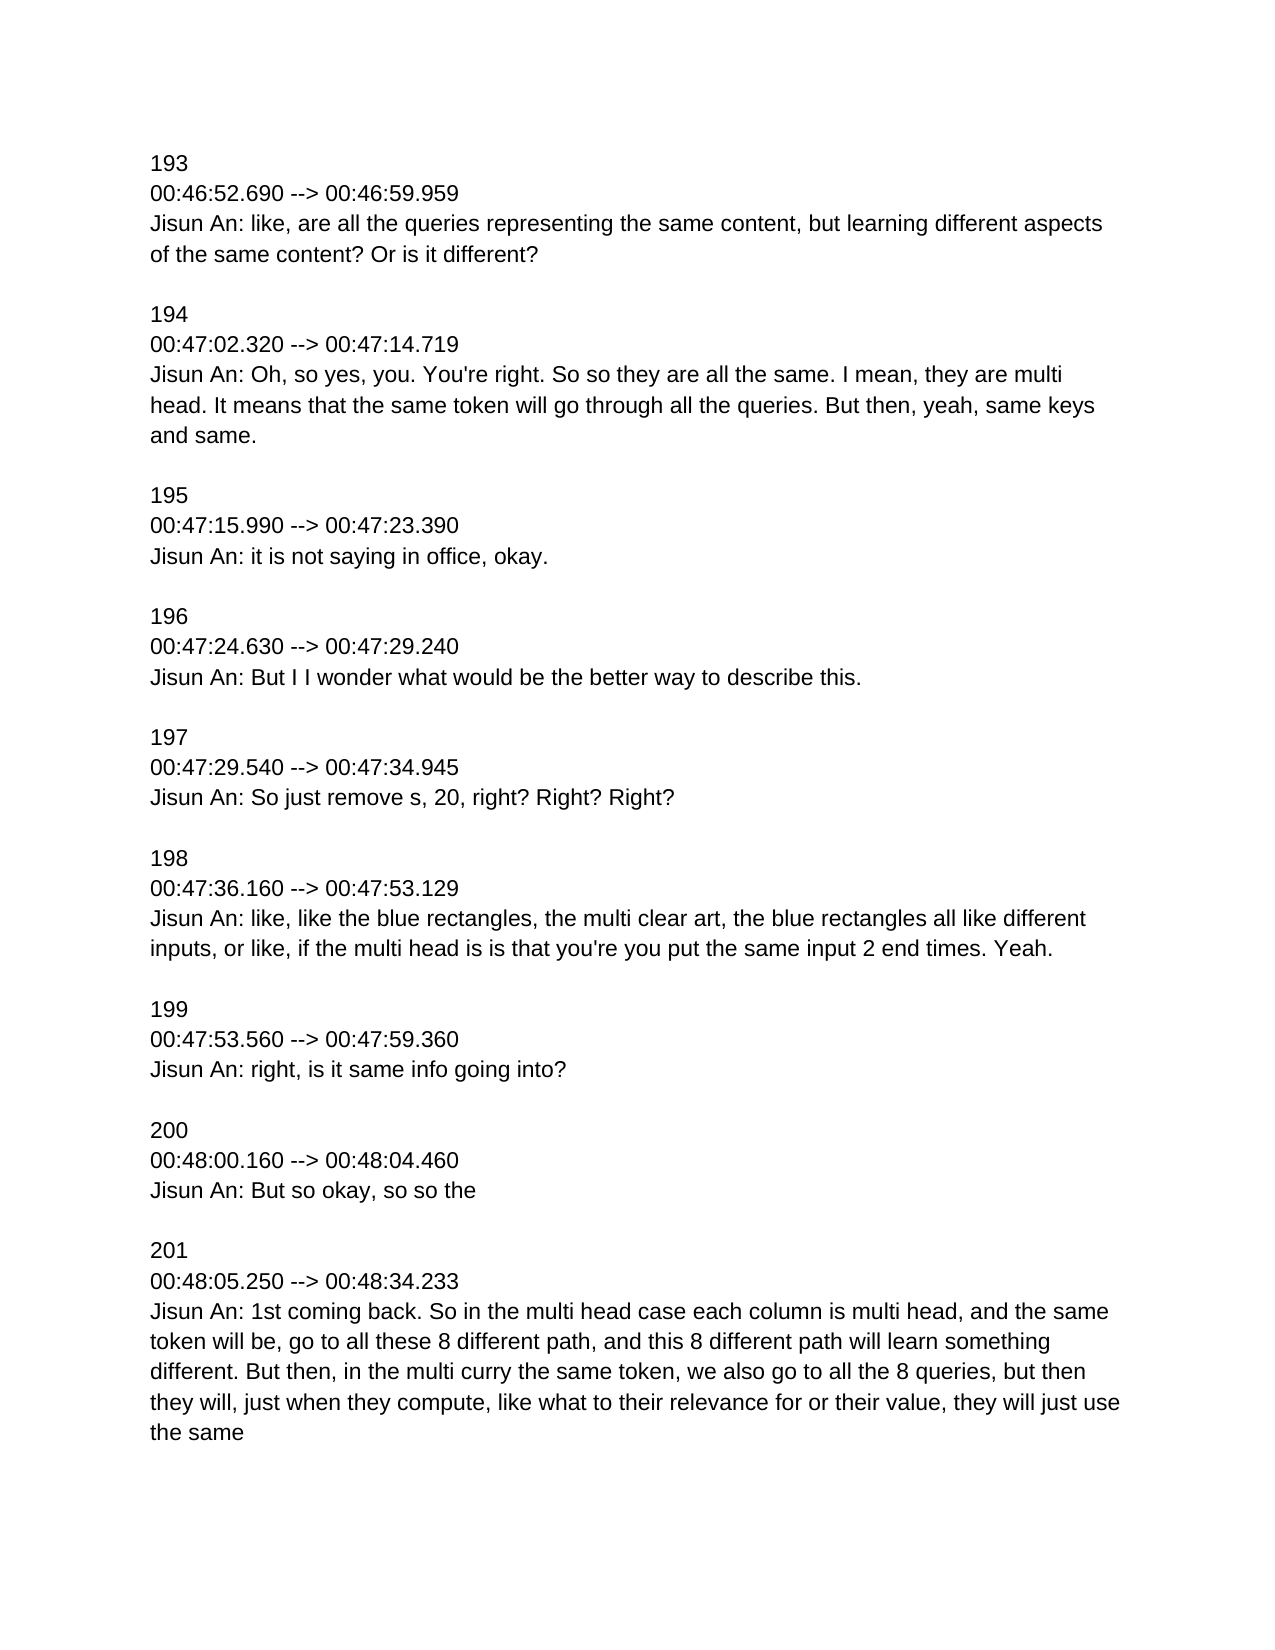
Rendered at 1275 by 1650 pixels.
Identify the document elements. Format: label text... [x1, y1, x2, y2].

text Jisun An: like, like the blue rectangles, the multi clear art, the blue rectangles all like different inputs, or like, if the multi head is is that you're you put the same input 2 end times. Yeah. [150, 905, 1125, 962]
text Jisun An: But so okay, so so the [150, 1177, 1125, 1203]
text 199 [150, 996, 1125, 1022]
text 197 [150, 724, 1125, 750]
text 198 [150, 845, 1125, 871]
text 00:46:52.690 --> 00:46:59.959 [150, 180, 1125, 207]
text 193 [150, 150, 1125, 176]
text 00:47:53.560 --> 00:47:59.360 [150, 1026, 1125, 1052]
text 00:47:02.320 --> 00:47:14.719 [150, 331, 1125, 358]
text Jisun An: right, is it same info going into? [150, 1056, 1125, 1083]
text Jisun An: 1st coming back. So in the multi head case each column is multi head, and the same token will be, go to all these 8 different path, and this 8 different path will learn something different. But then, in the multi curry the same token, we also go to all the 8 queries, but then they will, just when they compute, like what to their relevance for or their value, they will just use the same [150, 1298, 1125, 1445]
text 201 [150, 1237, 1125, 1264]
text 00:47:15.990 --> 00:47:23.390 [150, 512, 1125, 539]
text 00:48:00.160 --> 00:48:04.460 [150, 1147, 1125, 1173]
text 194 [150, 301, 1125, 327]
text 00:48:05.250 --> 00:48:34.233 [150, 1268, 1125, 1294]
text Jisun An: it is not saying in office, okay. [150, 543, 1125, 569]
text 200 [150, 1117, 1125, 1143]
text 195 [150, 482, 1125, 509]
text Jisun An: So just remove s, 20, right? Right? Right? [150, 784, 1125, 811]
text 00:47:36.160 --> 00:47:53.129 [150, 875, 1125, 901]
text 00:47:24.630 --> 00:47:29.240 [150, 633, 1125, 660]
text 196 [150, 603, 1125, 629]
text Jisun An: Oh, so yes, you. You're right. So so they are all the same. I mean, they are multi head. It means that the same token will go through all the queries. But then, yeah, same keys and same. [150, 361, 1125, 448]
text Jisun An: like, are all the queries representing the same content, but learning different aspects of the same content? Or is it different? [150, 210, 1125, 267]
text Jisun An: But I I wonder what would be the better way to describe this. [150, 663, 1125, 690]
text 00:47:29.540 --> 00:47:34.945 [150, 754, 1125, 781]
